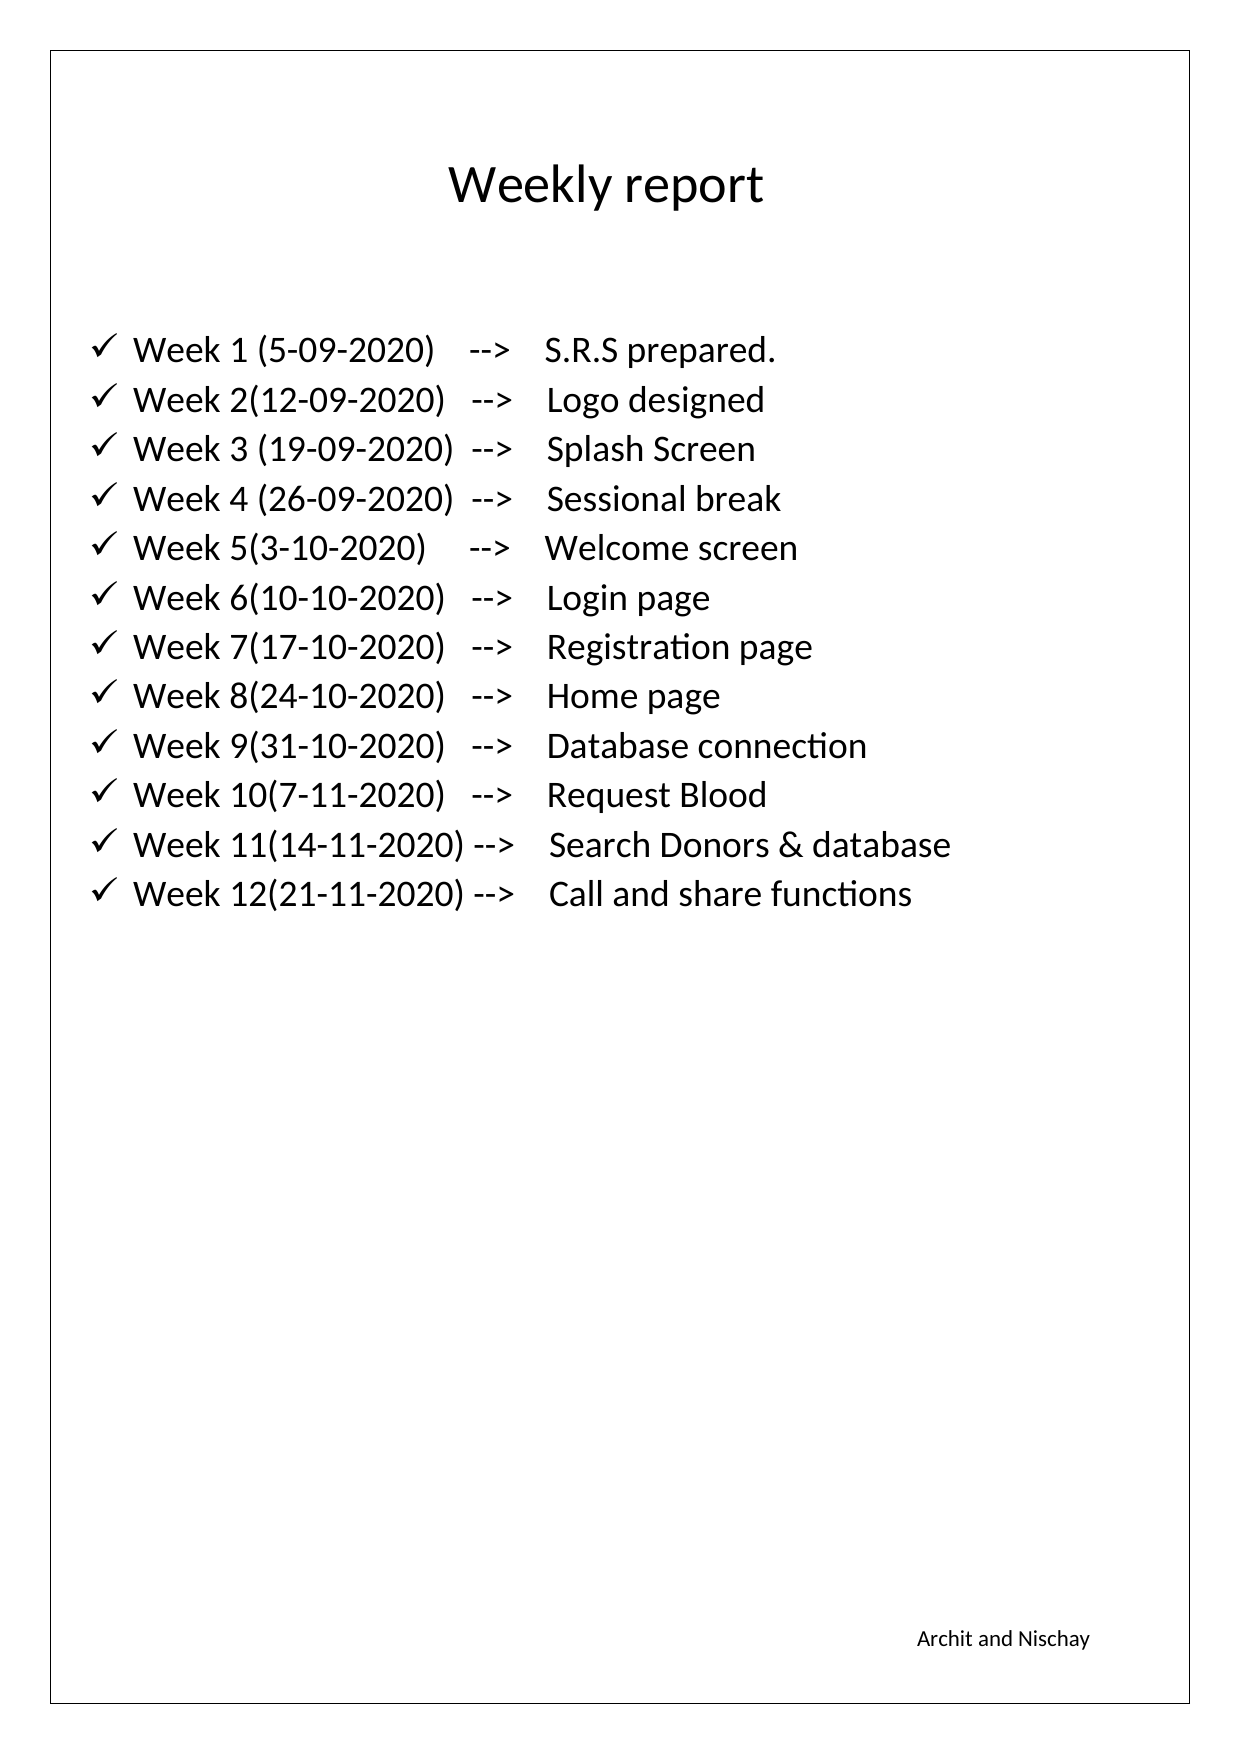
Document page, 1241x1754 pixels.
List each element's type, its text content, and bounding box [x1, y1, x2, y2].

list Week 3 (19-09-2020) --> Splash Screen [88, 425, 1051, 471]
list Week 12(21-11-2020) --> Call and share functions [88, 870, 1051, 916]
list Week 2(12-09-2020) --> Logo designed [88, 376, 1051, 421]
list Week 11(14-11-2020) --> Search Donors & database [88, 821, 1051, 867]
list Week 7(17-10-2020) --> Registration page [88, 623, 1051, 669]
list Week 5(3-10-2020) --> Welcome screen [88, 524, 1051, 570]
list Week 4 (26-09-2020) --> Sessional break [88, 474, 1051, 520]
list Week 6(10-10-2020) --> Login page [88, 573, 1051, 619]
text Weekly report [162, 150, 1051, 216]
list Week 9(31-10-2020) --> Database connection [88, 722, 1051, 768]
list Week 1 (5-09-2020) --> S.R.S prepared. [88, 326, 1051, 372]
list Week 10(7-11-2020) --> Request Blood [88, 771, 1051, 817]
list Week 8(24-10-2020) --> Home page [88, 672, 1051, 718]
